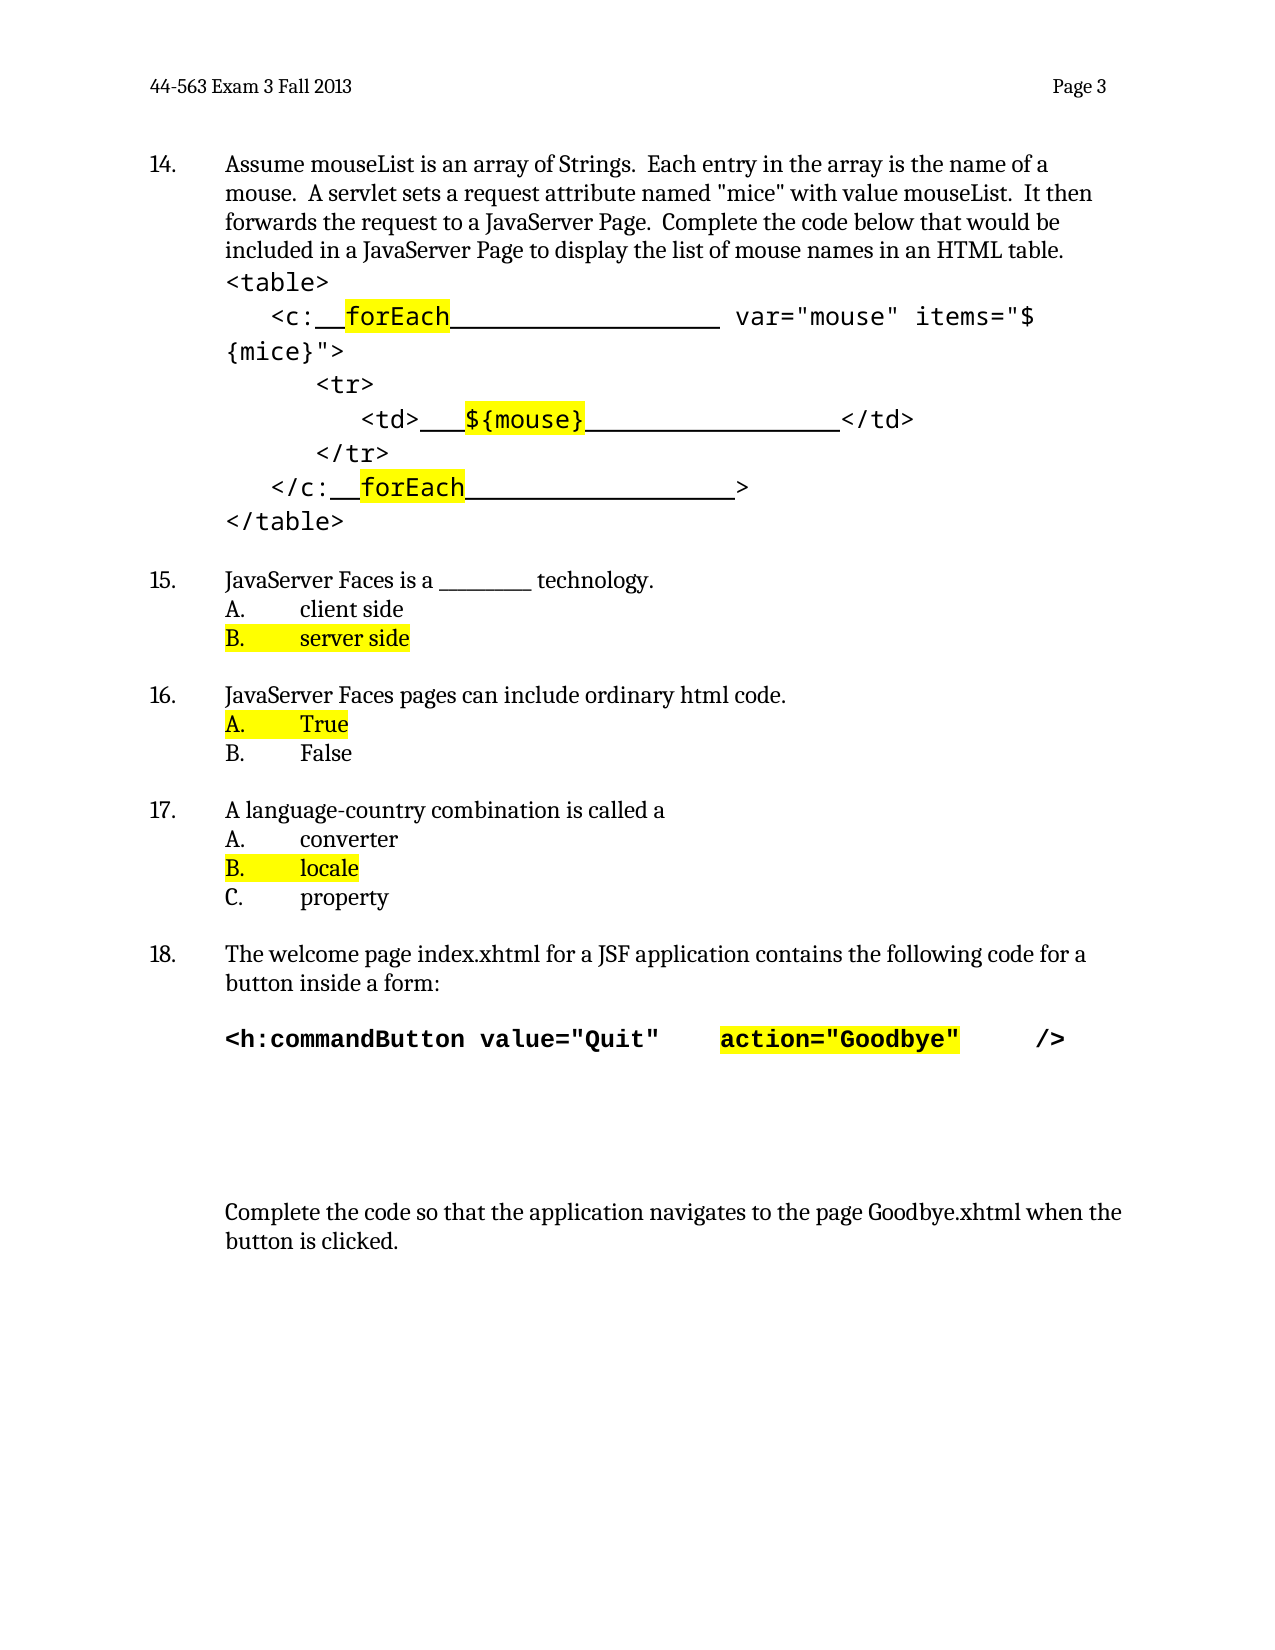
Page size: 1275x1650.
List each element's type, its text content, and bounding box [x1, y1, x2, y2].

list </table> [225, 503, 1125, 566]
list <tr> [225, 367, 1125, 401]
list JavaServer Faces pages can include ordinary html code. A. True B. False [150, 681, 1125, 796]
list </c:__forEach__________________> [465, 469, 1125, 503]
list </tr> [225, 435, 1125, 469]
list </c:__forEach__________________> [225, 469, 360, 503]
list JavaServer Faces is a __________ technology. A. client side B. server side [150, 566, 1125, 681]
list <td>___${mouse}_________________</td> [585, 401, 1125, 435]
list The welcome page index.xhtml for a JSF application contains the following code for a button inside a form: [150, 940, 1125, 997]
list A language-country combination is called a A. converter B. locale C. property [150, 796, 1125, 940]
list Assume mouseList is an array of Strings. Each entry in the array is the name of a mouse. A servlet sets a request attribute named "mice" with value mouseList. It then forwards the request to a JavaServer Page. Complete the code below that would be included in a JavaServer Page to display the list of mouse names in an HTML table. [150, 150, 1125, 265]
text <h:commandButton value="Quit" action="Goodbye" /> [960, 1026, 1125, 1054]
list <c:__forEach__________________ var="mouse" items="${mice}"> [225, 299, 1125, 367]
text <h:commandButton value="Quit" action="Goodbye" /> [225, 1026, 720, 1054]
list <td>___${mouse}_________________</td> [225, 401, 465, 435]
list <table> [225, 265, 1125, 299]
text Complete the code so that the application navigates to the page Goodbye.xhtml when the button is clicked. [225, 1198, 1125, 1313]
